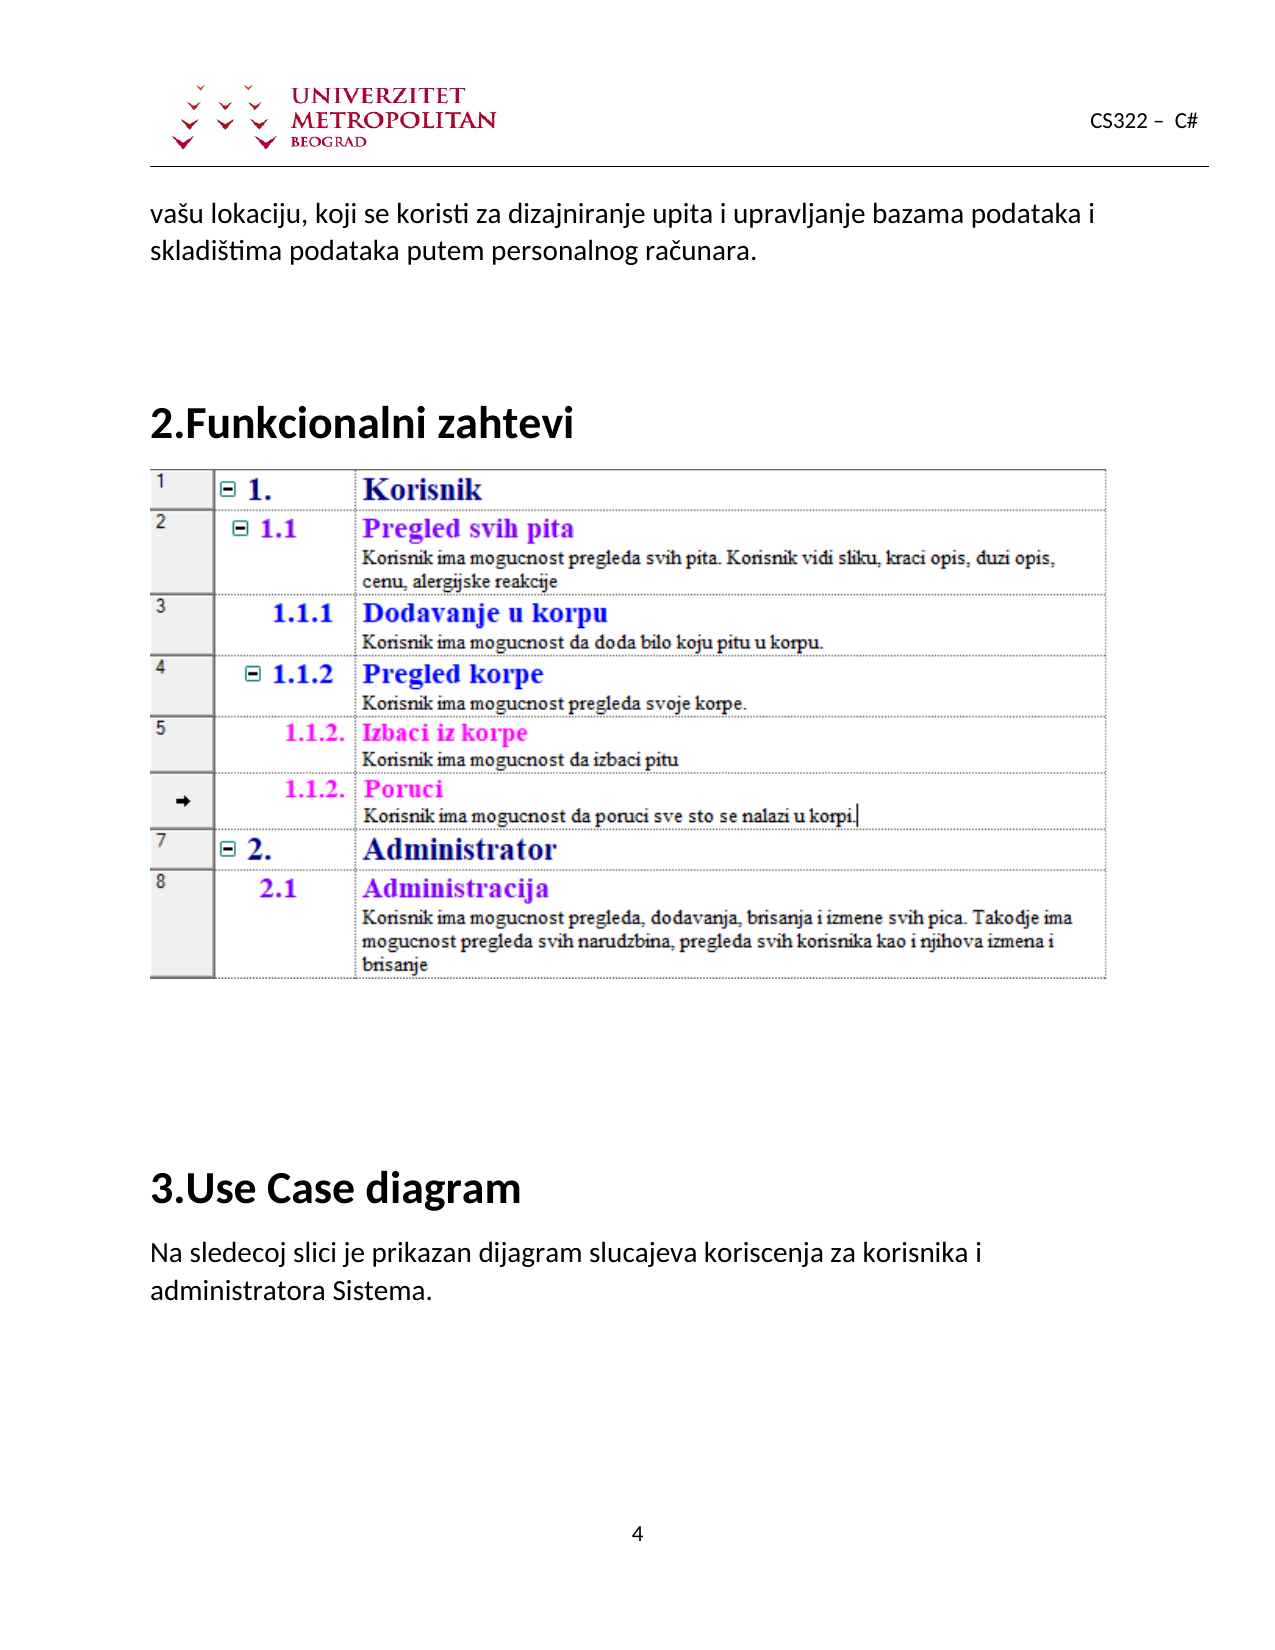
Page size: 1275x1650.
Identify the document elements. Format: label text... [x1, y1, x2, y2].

picture [161, 75, 507, 157]
picture [150, 469, 1107, 979]
text 3.Use Case diagram [150, 1159, 1125, 1215]
text 2.Funkcionalni zahtevi [150, 394, 1125, 450]
text Na sledecoj slici je prikazan dijagram slucajeva koriscenja za korisnika i administratora Sistema. [150, 1234, 1125, 1308]
